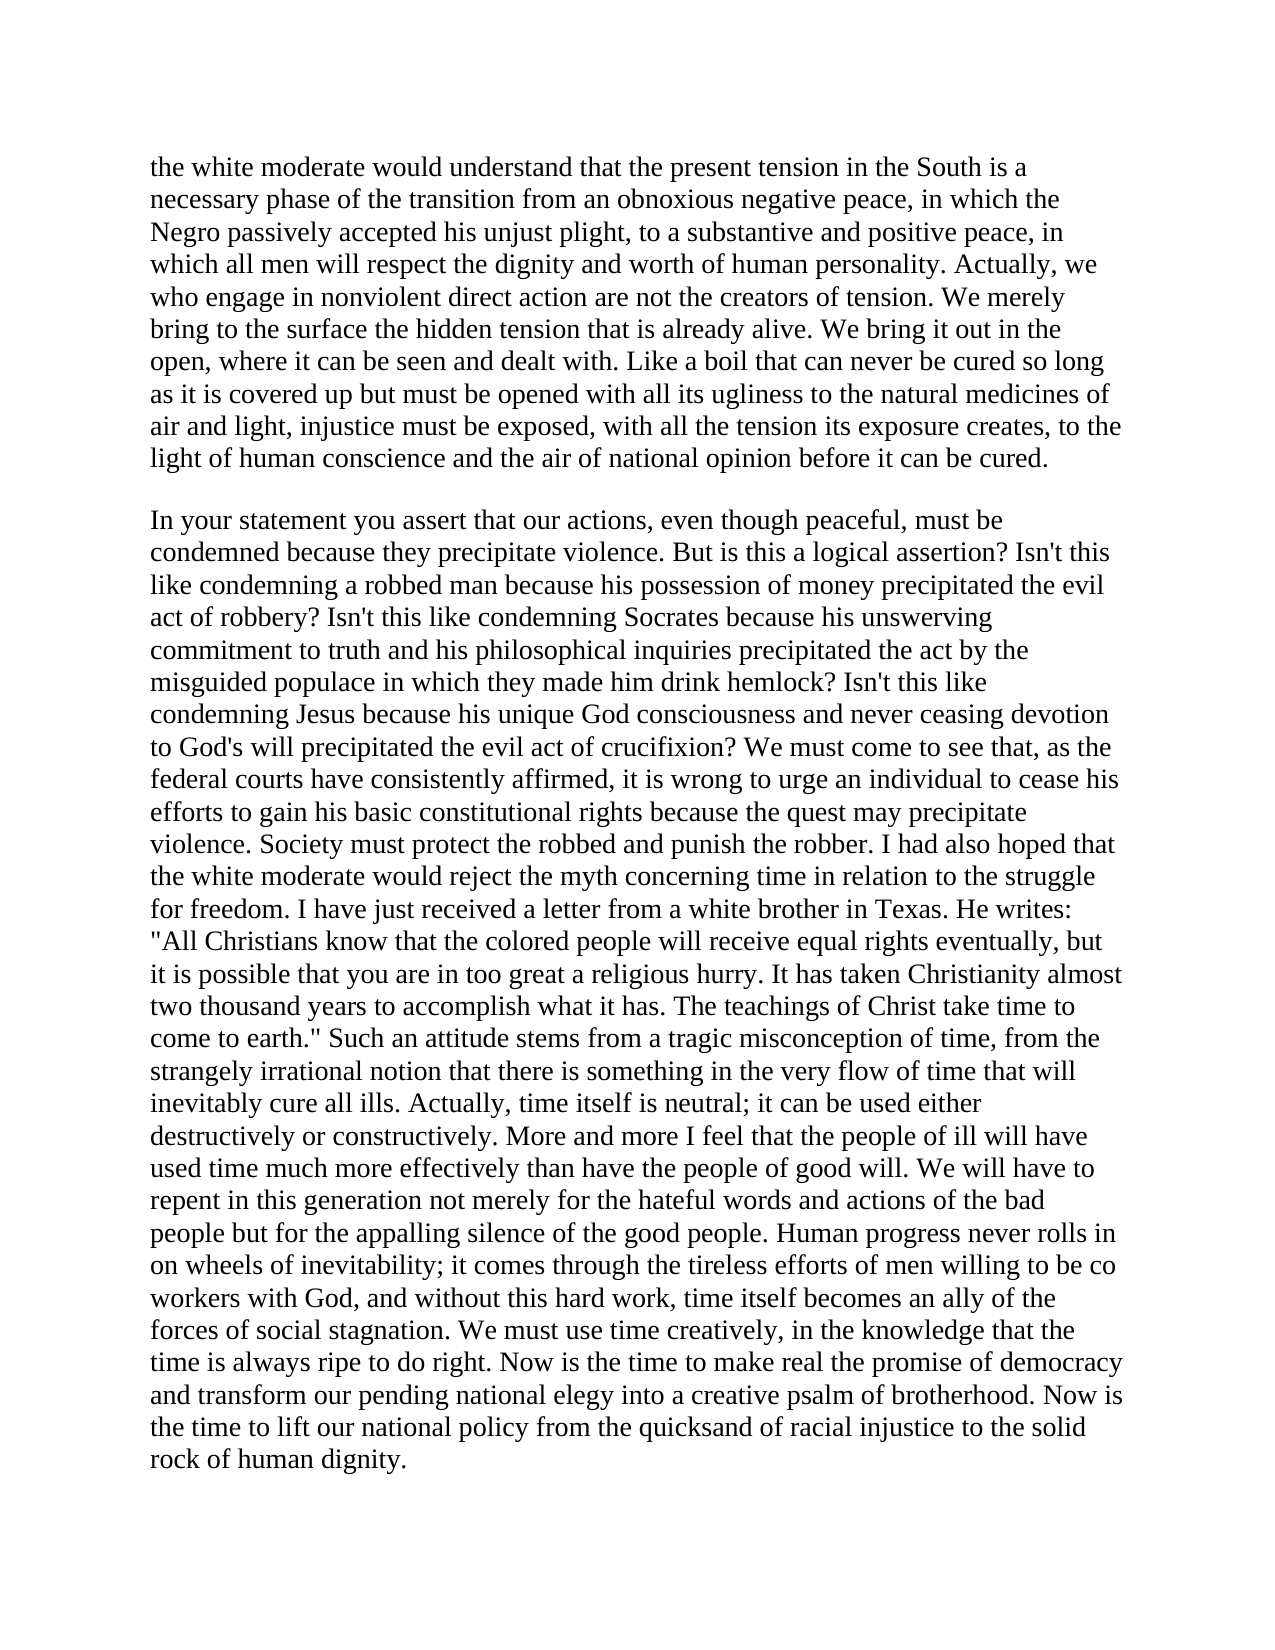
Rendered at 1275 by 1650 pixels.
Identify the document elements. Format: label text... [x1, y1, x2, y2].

text In your statement you assert that our actions, even though peaceful, must be condemned because they precipitate violence. But is this a logical assertion? Isn't this like condemning a robbed man because his possession of money precipitated the evil act of robbery? Isn't this like condemning Socrates because his unswerving commitment to truth and his philosophical inquiries precipitated the act by the misguided populace in which they made him drink hemlock? Isn't this like condemning Jesus because his unique God consciousness and never ceasing devotion to God's will precipitated the evil act of crucifixion? We must come to see that, as the federal courts have consistently affirmed, it is wrong to urge an individual to cease his efforts to gain his basic constitutional rights because the quest may precipitate violence. Society must protect the robbed and punish the robber. I had also hoped that the white moderate would reject the myth concerning time in relation to the struggle for freedom. I have just received a letter from a white brother in Texas. He writes: "All Christians know that the colored people will receive equal rights eventually, but it is possible that you are in too great a religious hurry. It has taken Christianity almost two thousand years to accomplish what it has. The teachings of Christ take time to come to earth." Such an attitude stems from a tragic misconception of time, from the strangely irrational notion that there is something in the very flow of time that will inevitably cure all ills. Actually, time itself is neutral; it can be used either destructively or constructively. More and more I feel that the people of ill will have used time much more effectively than have the people of good will. We will have to repent in this generation not merely for the hateful words and actions of the bad people but for the appalling silence of the good people. Human progress never rolls in on wheels of inevitability; it comes through the tireless efforts of men willing to be co workers with God, and without this hard work, time itself becomes an ally of the forces of social stagnation. We must use time creatively, in the knowledge that the time is always ripe to do right. Now is the time to make real the promise of democracy and transform our pending national elegy into a creative psalm of brotherhood. Now is the time to lift our national policy from the quicksand of racial injustice to the solid rock of human dignity. [150, 503, 1125, 1475]
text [150, 150, 1125, 474]
